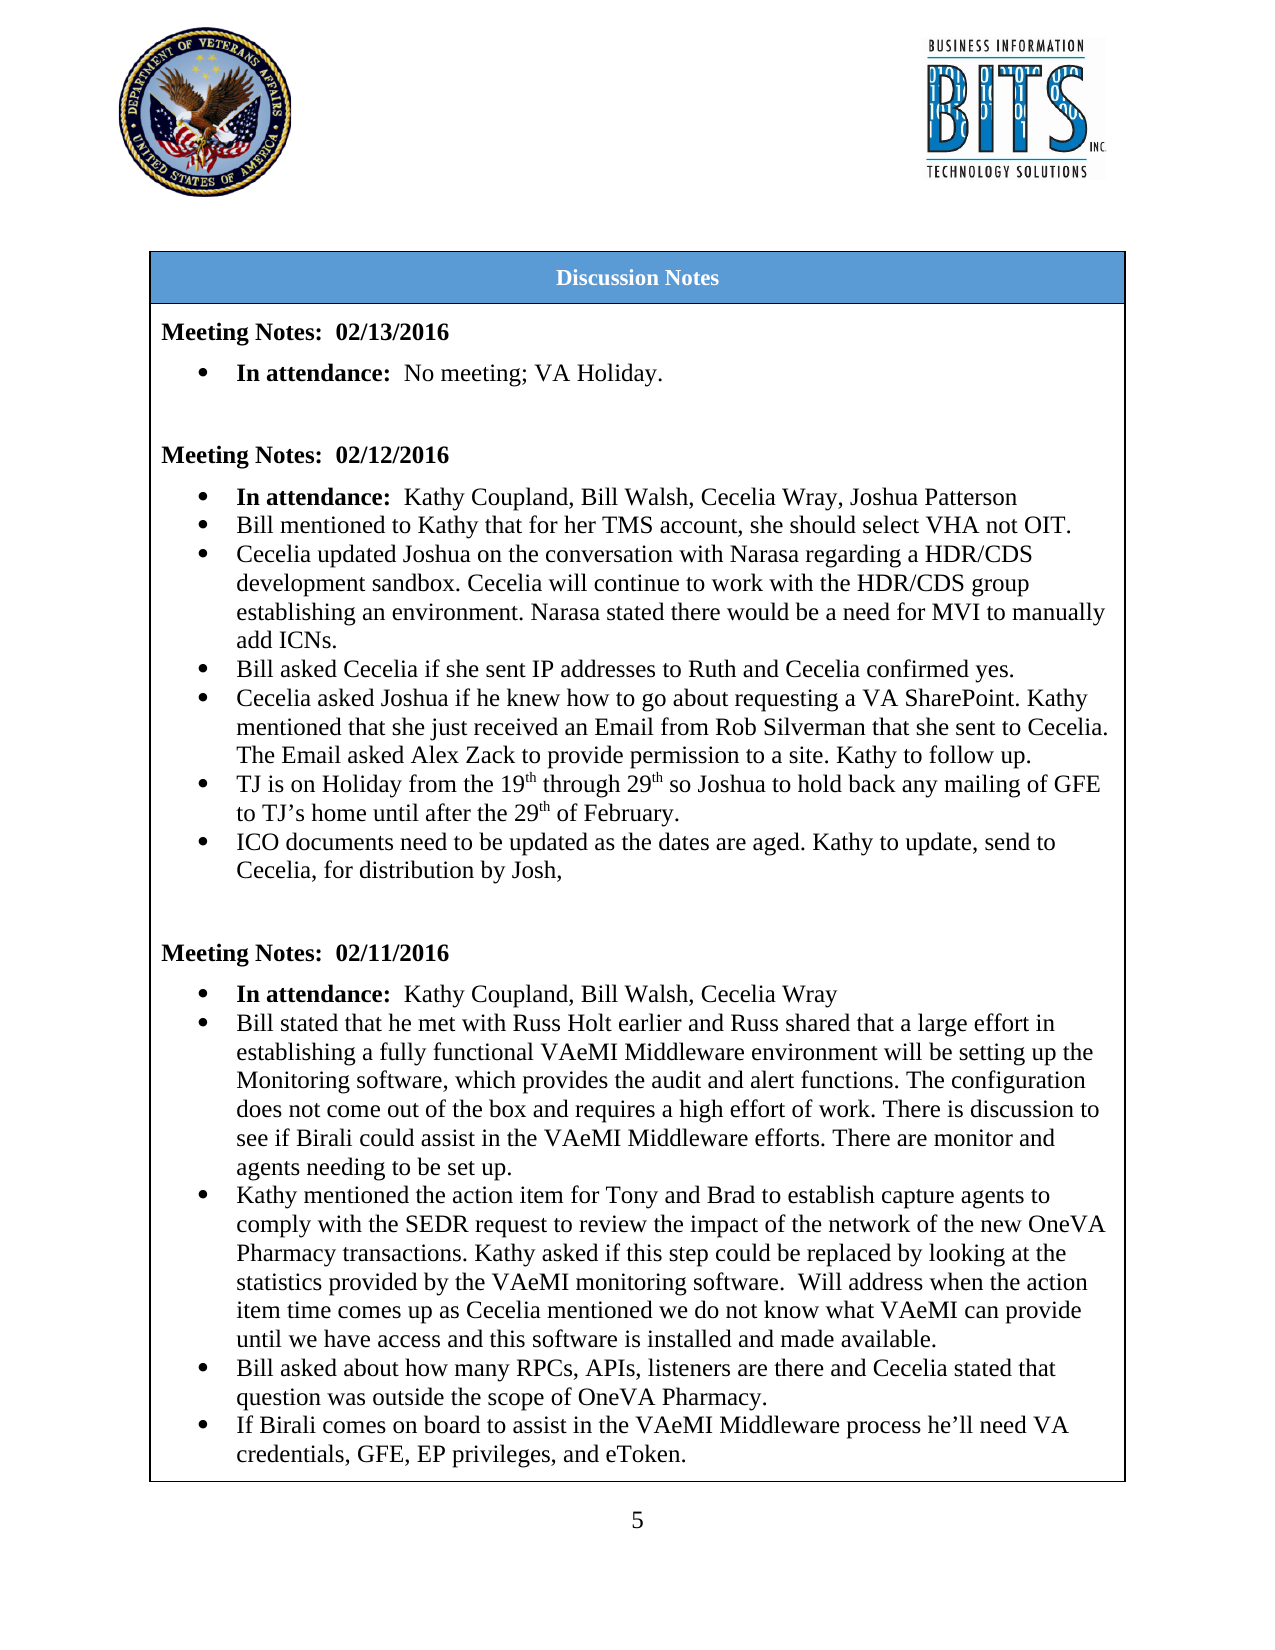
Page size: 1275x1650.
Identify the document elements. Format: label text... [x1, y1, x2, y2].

picture [118, 27, 292, 197]
table_header Discussion Notes [151, 252, 1124, 303]
picture [921, 37, 1107, 180]
